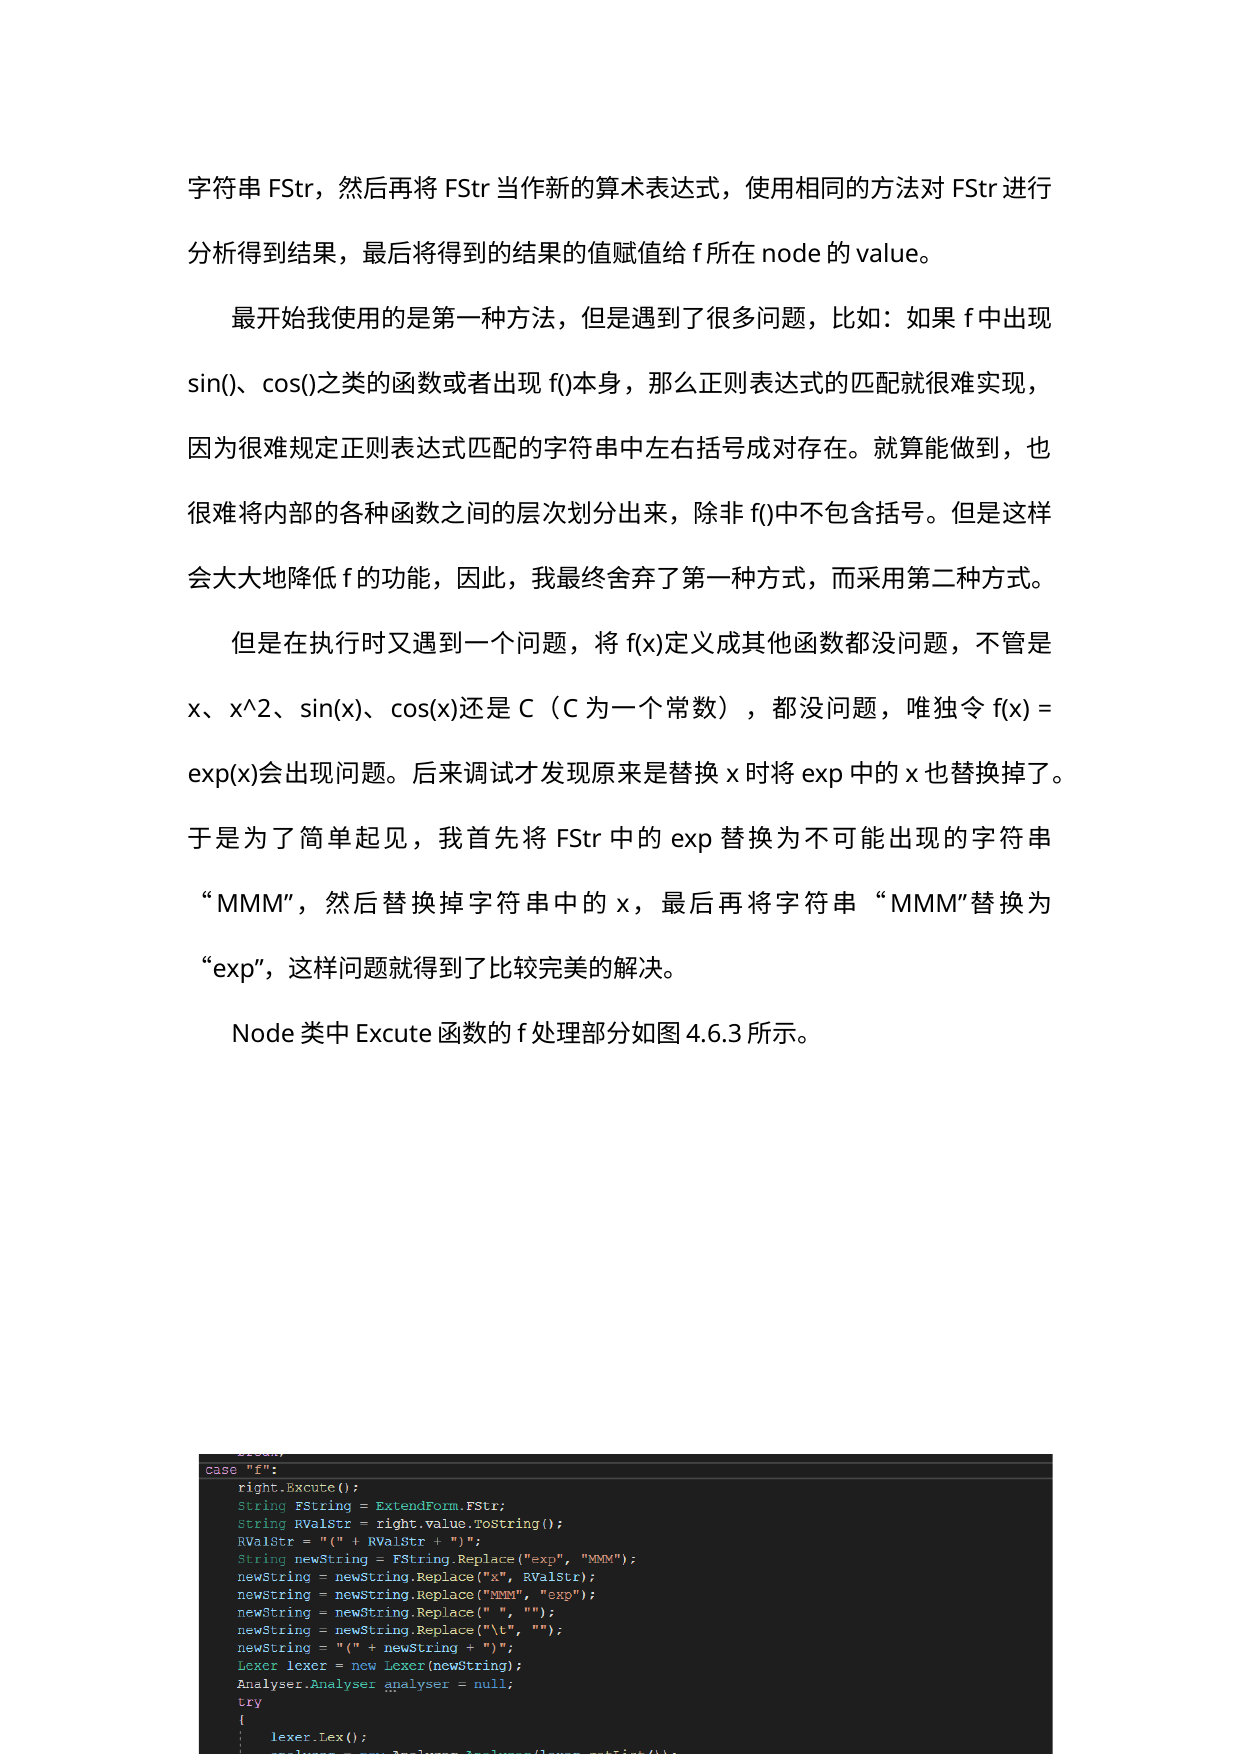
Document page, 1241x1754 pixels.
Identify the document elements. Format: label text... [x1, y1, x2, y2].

text 但是在执行时又遇到一个问题，将f(x)定义成其他函数都没问题，不管是x、x^2、sin(x)、cos(x)还是C（C为一个常数），都没问题，唯独令f(x) = exp(x)会出现问题。后来调试才发现原来是替换x时将exp中的x也替换掉了。于是为了简单起见，我首先将FStr中的exp替换为不可能出现的字符串“MMM”，然后替换掉字符串中的x，最后再将字符串“MMM”替换为“exp”，这样问题就得到了比较完美的解决。 [187, 609, 1053, 999]
picture [198, 1454, 1053, 1754]
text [187, 154, 1053, 284]
text 最开始我使用的是第一种方法，但是遇到了很多问题，比如：如果f中出现sin()、cos()之类的函数或者出现f()本身，那么正则表达式的匹配就很难实现，因为很难规定正则表达式匹配的字符串中左右括号成对存在。就算能做到，也很难将内部的各种函数之间的层次划分出来，除非f()中不包含括号。但是这样会大大地降低f的功能，因此，我最终舍弃了第一种方式，而采用第二种方式。 [187, 284, 1053, 609]
text Node类中Excute函数的f处理部分如图4.6.3所示。 [187, 999, 1053, 1064]
